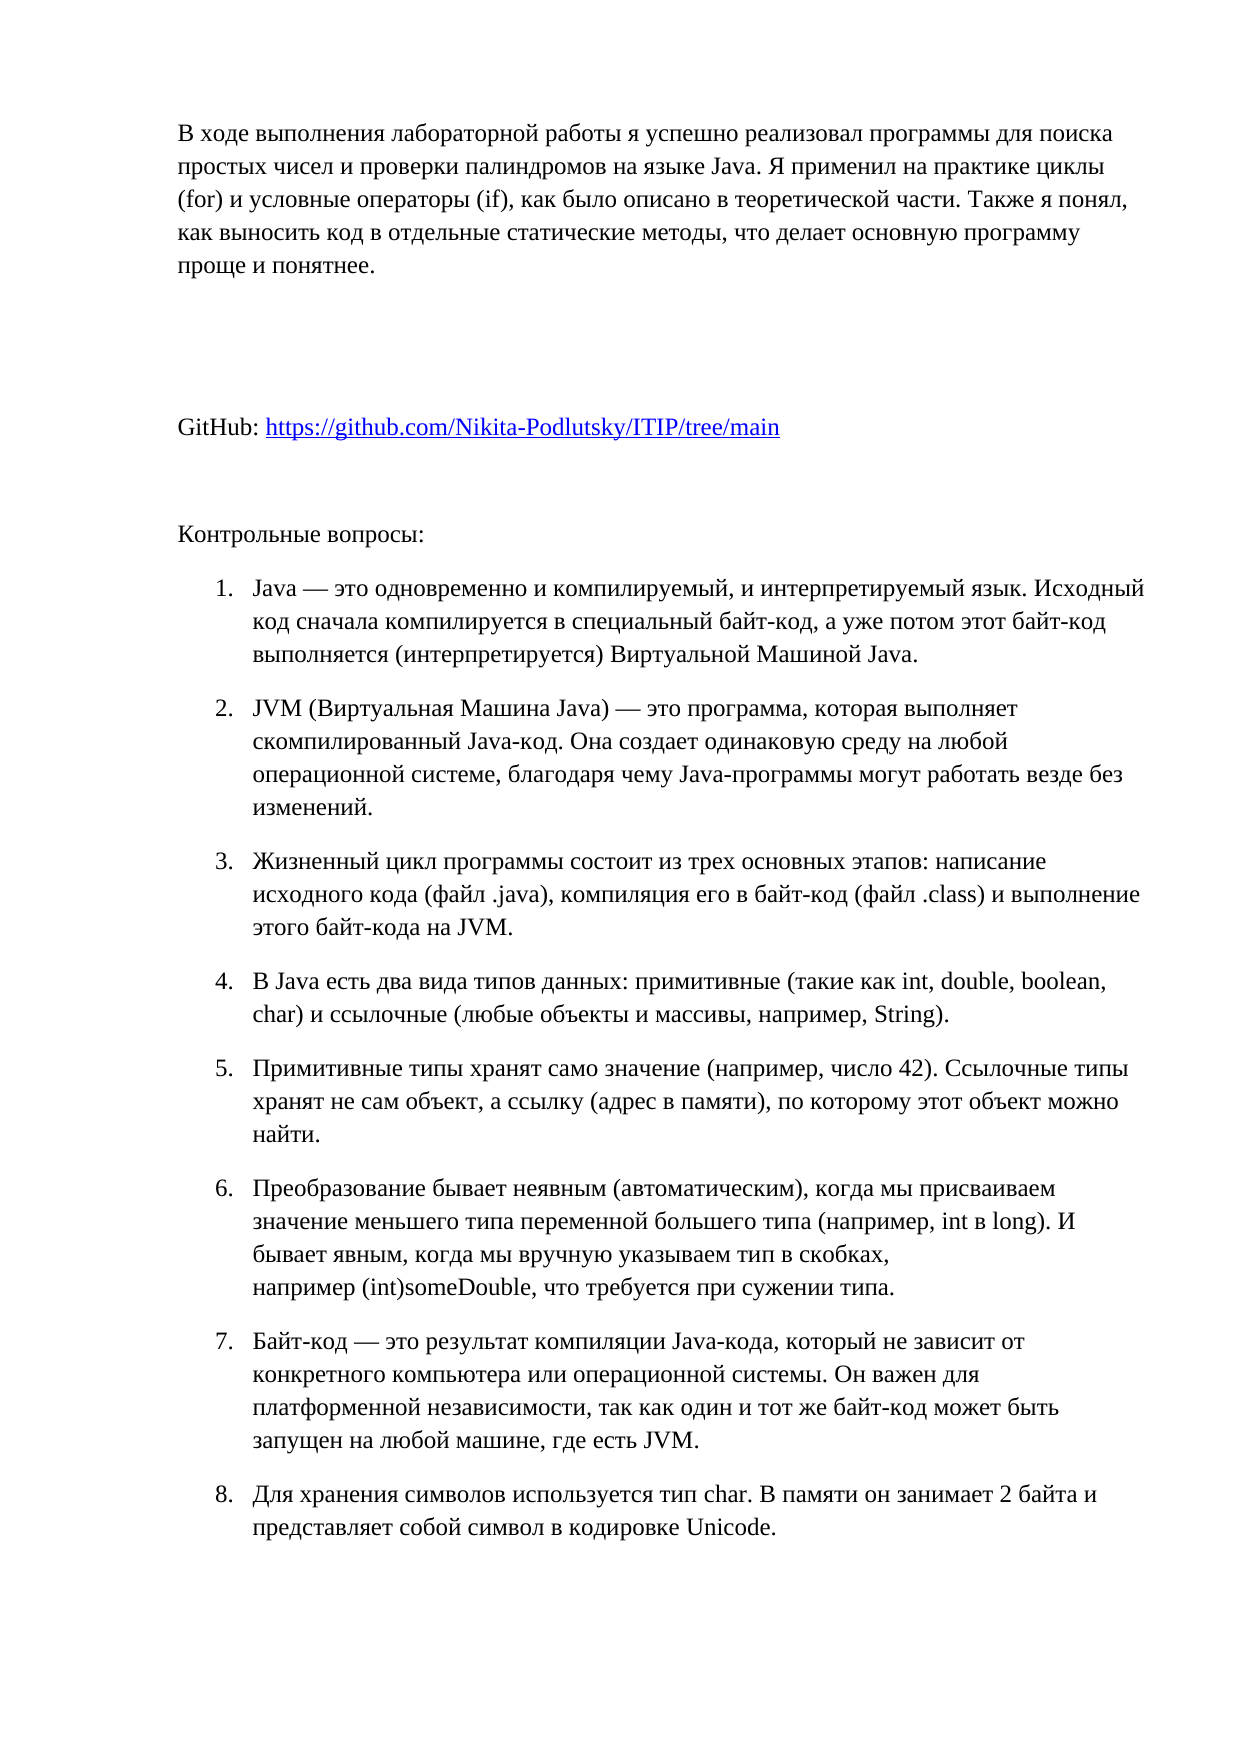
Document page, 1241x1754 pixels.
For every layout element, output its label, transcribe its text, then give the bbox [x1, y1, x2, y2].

text Контрольные вопросы: [177, 519, 1152, 548]
list Байт-код — это результат компиляции Java-кода, который не зависит от конкретного компьютера или операционной системы. Он важен для платформенной независимости, так как один и тот же байт-код может быть запущен на любой машине, где есть JVM. [215, 1326, 1152, 1453]
list В Java есть два вида типов данных: примитивные (такие как int, double, boolean, char) и ссылочные (любые объекты и массивы, например, String). [215, 966, 1152, 1028]
list Примитивные типы хранят само значение (например, число 42). Ссылочные типы хранят не сам объект, а ссылку (адрес в памяти), по которому этот объект можно найти. [215, 1053, 1152, 1148]
list Преобразование бывает неявным (автоматическим), когда мы присваиваем значение меньшего типа переменной большего типа (например, int в long). И бывает явным, когда мы вручную указываем тип в скобках, например (int)someDouble, что требуется при сужении типа. [215, 1173, 1152, 1301]
list JVM (Виртуальная Машина Java) — это программа, которая выполняет скомпилированный Java-код. Она создает одинаковую среду на любой операционной системе, благодаря чему Java-программы могут работать везде без изменений. [215, 693, 1152, 821]
list Java — это одновременно и компилируемый, и интерпретируемый язык. Исходный код сначала компилируется в специальный байт-код, а уже потом этот байт-код выполняется (интерпретируется) Виртуальной Машиной Java. [215, 573, 1152, 668]
list Для хранения символов используется тип char. В памяти он занимает 2 байта и представляет собой символ в кодировке Unicode. [215, 1479, 1152, 1540]
text GitHub: https://github.com/Nikita-Podlutsky/ITIP/tree/main [177, 412, 1152, 441]
text В ходе выполнения лабораторной работы я успешно реализовал программы для поиска простых чисел и проверки палиндромов на языке Java. Я применил на практике циклы (for) и условные операторы (if), как было описано в теоретической части. Также я понял, как выносить код в отдельные статические методы, что делает основную программу проще и понятнее. [177, 118, 1152, 279]
list Жизненный цикл программы состоит из трех основных этапов: написание исходного кода (файл .java), компиляция его в байт-код (файл .class) и выполнение этого байт-кода на JVM. [215, 846, 1152, 941]
